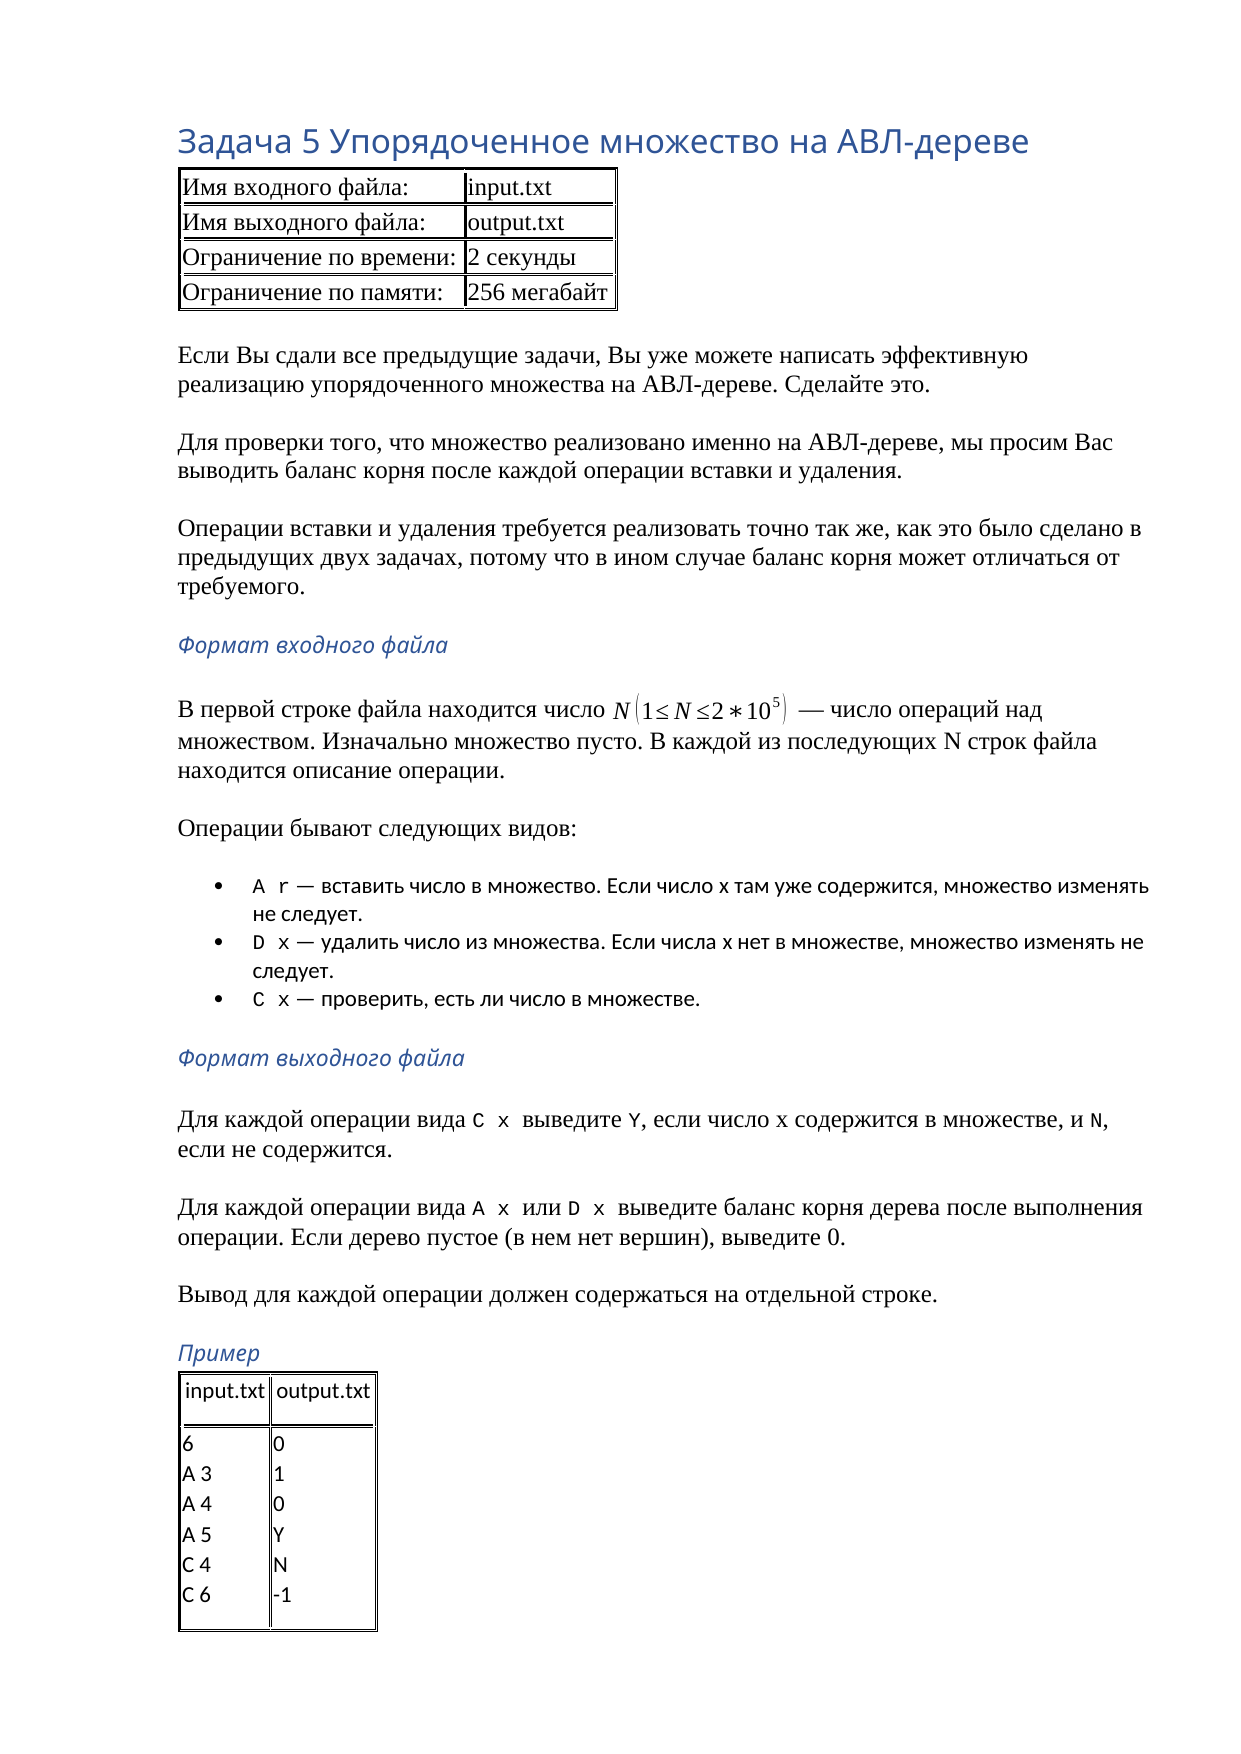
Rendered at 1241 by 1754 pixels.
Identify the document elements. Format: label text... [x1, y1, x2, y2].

text В первой строке файла находится число — число операций над множеством. Изначально множество пусто. В каждой из последующих N строк файла находится описание операции. [177, 692, 1152, 784]
text Если Вы сдали все предыдущие задачи, Вы уже можете написать эффективную реализацию упорядоченного множества на АВЛ-дереве. Сделайте это. [177, 340, 1152, 397]
list C x — проверить, есть ли число в множестве. [215, 984, 1152, 1012]
subtitle Пример [177, 1337, 1152, 1369]
text Для каждой операции вида C x выведите Y, если число x содержится в множестве, и N, если не содержится. [177, 1104, 1152, 1163]
subtitle Формат входного файла [177, 629, 1152, 660]
text Операции бывают следующих видов: [177, 813, 1152, 842]
subtitle Формат выходного файла [177, 1042, 1152, 1073]
list D x — удалить число из множества. Если числа x нет в множестве, множество изменять не следует. [215, 927, 1152, 984]
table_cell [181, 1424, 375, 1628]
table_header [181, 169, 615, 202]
text Для каждой операции вида A x или D x выведите баланс корня дерева после выполнения операции. Если дерево пустое (в нем нет вершин), выведите 0. [177, 1192, 1152, 1250]
subtitle Задача 5 Упорядоченное множество на АВЛ-дереве [177, 118, 1152, 163]
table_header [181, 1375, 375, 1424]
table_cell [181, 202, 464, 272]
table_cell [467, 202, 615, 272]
text Для проверки того, что множество реализовано именно на АВЛ-дереве, мы просим Вас выводить баланс корня после каждой операции вставки и удаления. [177, 427, 1152, 484]
list A r — вставить число в множество. Если число x там уже содержится, множество изменять не следует. [215, 871, 1152, 927]
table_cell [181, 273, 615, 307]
text Операции вставки и удаления требуется реализовать точно так же, как это было сделано в предыдущих двух задачах, потому что в ином случае баланс корня может отличаться от требуемого. [177, 513, 1152, 599]
text Вывод для каждой операции должен содержаться на отдельной строке. [177, 1279, 1152, 1308]
